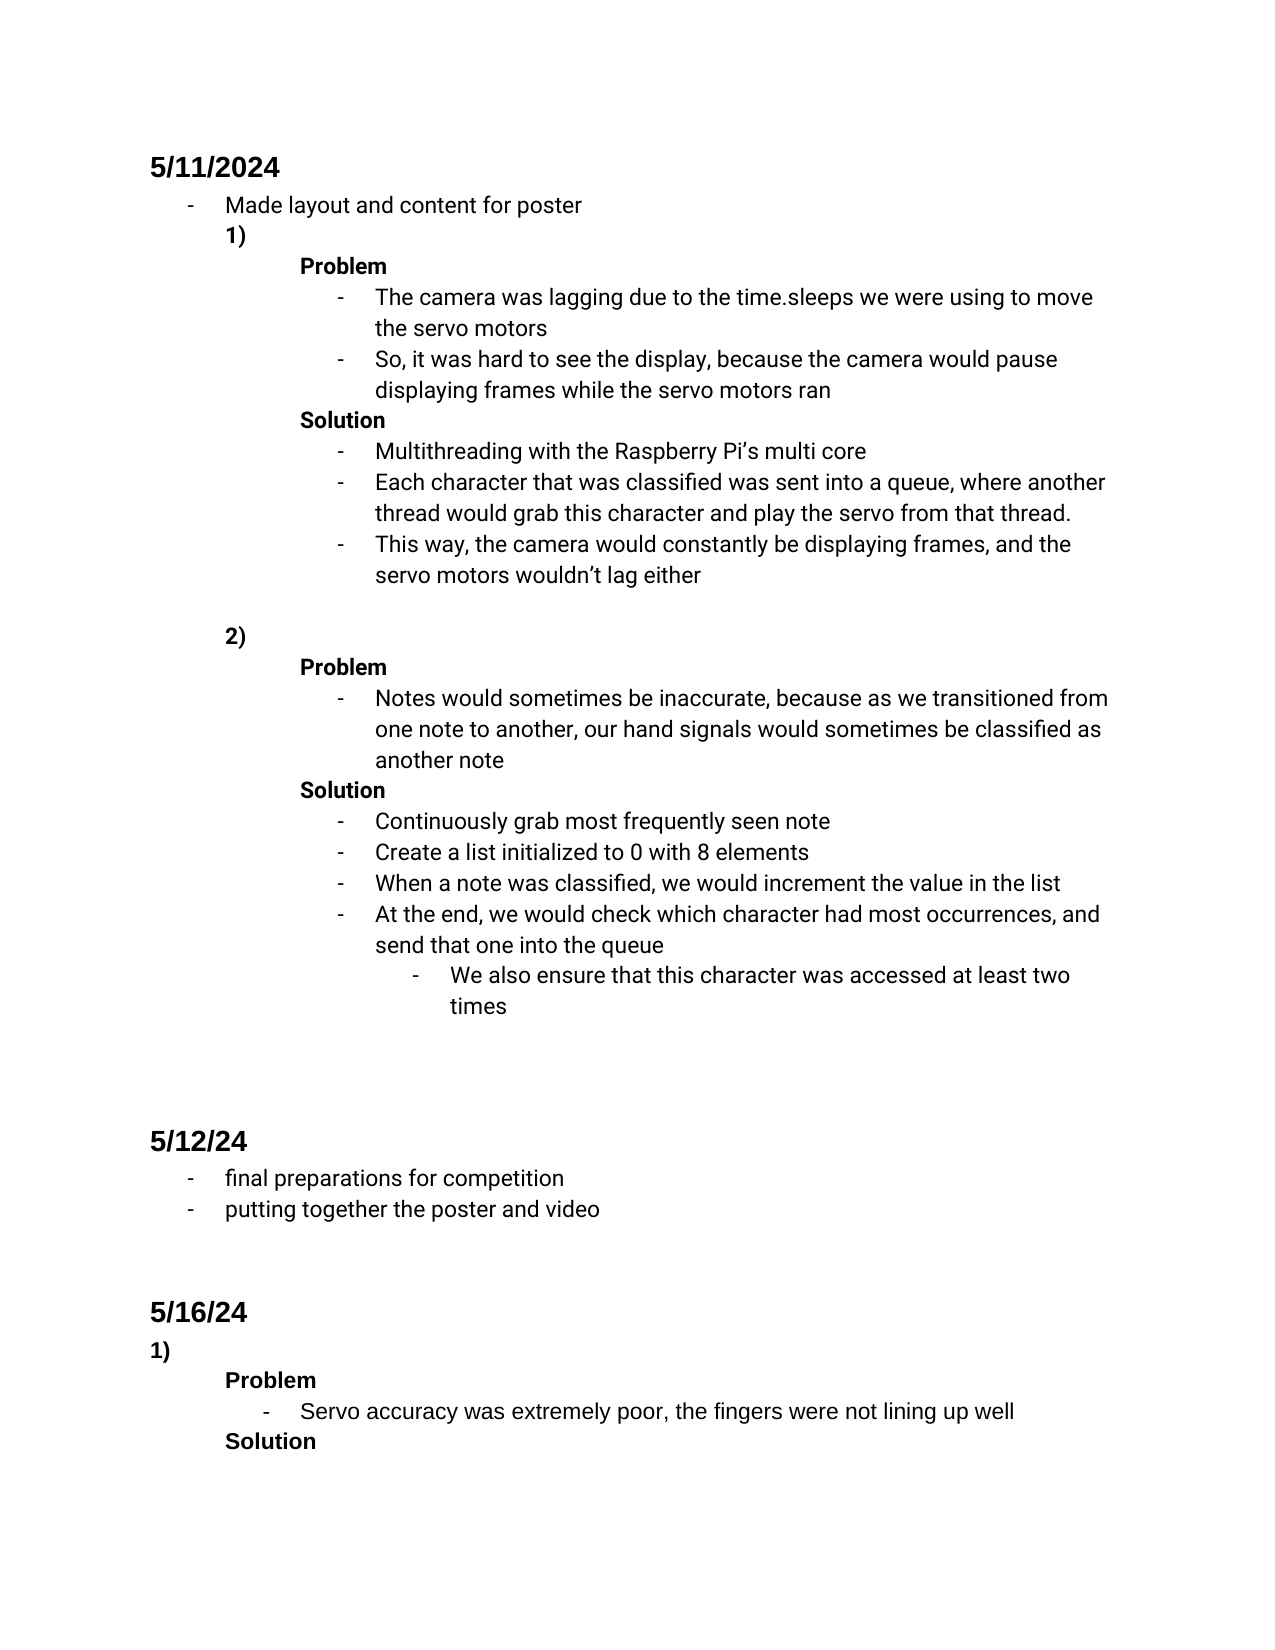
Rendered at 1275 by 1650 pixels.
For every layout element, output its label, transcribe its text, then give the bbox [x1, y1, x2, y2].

text 2) [225, 623, 1125, 650]
list final preparations for competition [187, 1165, 1125, 1192]
list Create a list initialized to 0 with 8 elements [337, 839, 1125, 866]
list We also ensure that this character was accessed at least two times [412, 963, 1125, 1020]
text 1) [225, 223, 1125, 249]
list So, it was hard to see the display, because the camera would pause displaying frames while the servo motors ran [337, 346, 1125, 404]
subtitle 5/12/24 [150, 1123, 1125, 1157]
list Each character that was classified was sent into a queue, where another thread would grab this character and play the servo from that thread. [337, 469, 1125, 527]
list Notes would sometimes be inaccurate, because as we transitioned from one note to another, our hand signals would sometimes be classified as another note [337, 685, 1125, 774]
list Continuously grab most frequently seen note [337, 808, 1125, 835]
list Multithreading with the Raspberry Pi’s multi core [337, 438, 1125, 465]
list When a note was classified, we would increment the value in the list [337, 870, 1125, 897]
list At the end, we would check which character had most occurrences, and send that one into the queue [337, 901, 1125, 959]
list Made layout and content for poster [187, 192, 1125, 219]
text Solution [150, 1428, 1125, 1454]
list This way, the camera would constantly be displaying frames, and the servo motors wouldn’t lag either [337, 531, 1125, 589]
text 1) [150, 1337, 1125, 1364]
list The camera was lagging due to the time.sleeps we were using to move the servo motors [337, 284, 1125, 342]
text Problem [150, 1367, 1125, 1394]
subtitle 5/11/2024 [150, 150, 1125, 183]
text Problem [300, 654, 1125, 681]
subtitle 5/16/24 [150, 1295, 1125, 1329]
text Solution [225, 408, 1125, 434]
list Servo accuracy was extremely poor, the fingers were not lining up well [262, 1398, 1125, 1424]
list putting together the poster and video [187, 1196, 1125, 1223]
text Problem [225, 253, 1125, 280]
text Solution [225, 778, 1125, 804]
